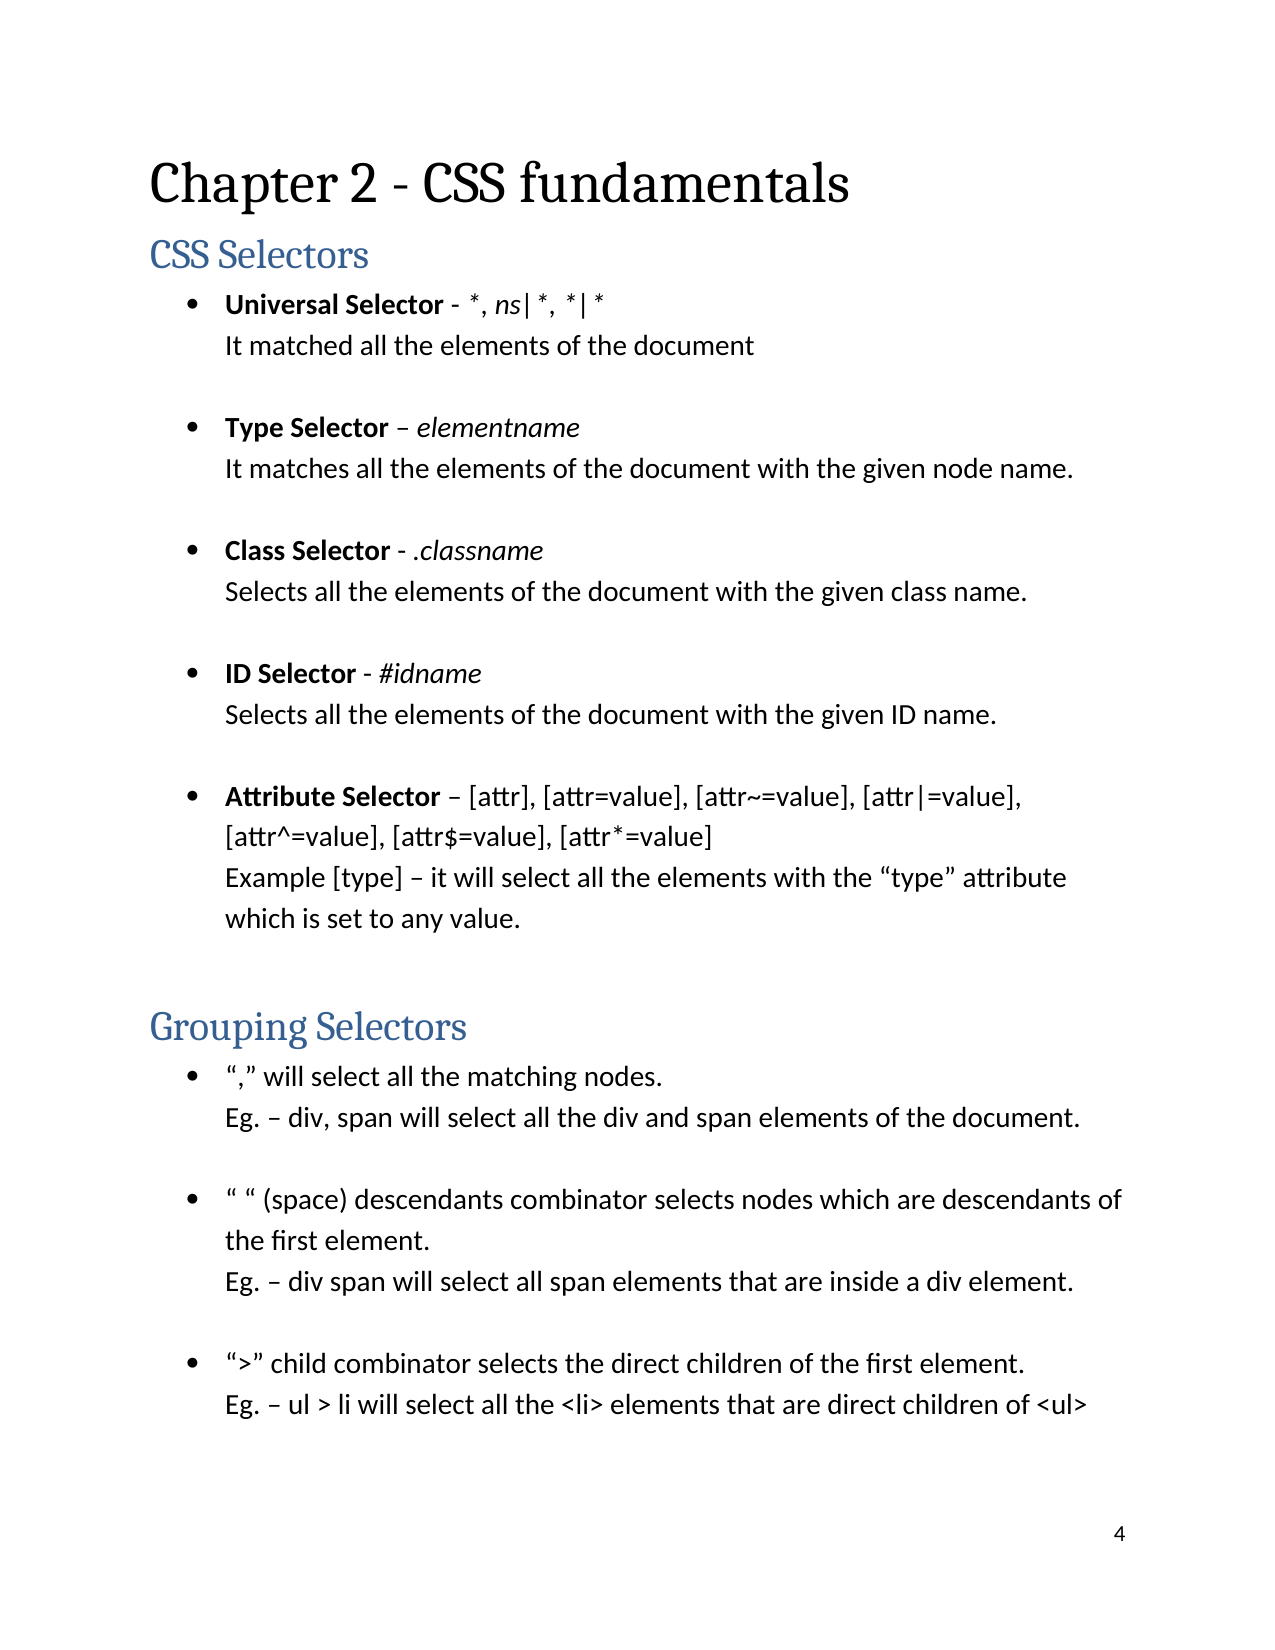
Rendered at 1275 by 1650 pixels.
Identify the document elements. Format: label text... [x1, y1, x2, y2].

list Eg. – div span will select all span elements that are inside a div element. [225, 1263, 1125, 1298]
list “>” child combinator selects the direct children of the first element. [187, 1345, 1125, 1380]
list Attribute Selector – [attr], [attr=value], [attr~=value], [attr|=value], [attr^=value], [attr$=value], [attr*=value] [187, 778, 1125, 854]
list Selects all the elements of the document with the given class name. [225, 573, 1125, 608]
subtitle Grouping Selectors [150, 1003, 1125, 1051]
list It matches all the elements of the document with the given node name. [225, 450, 1125, 486]
list Eg. – ul > li will select all the <li> elements that are direct children of <ul> [225, 1386, 1125, 1421]
list Class Selector - .classname [187, 532, 1125, 568]
list Eg. – div, span will select all the div and span elements of the document. [225, 1099, 1125, 1135]
list ID Selector - #idname [187, 655, 1125, 690]
list Type Selector – elementname [187, 409, 1125, 445]
list “,” will select all the matching nodes. [187, 1058, 1125, 1094]
list Example [type] – it will select all the elements with the “type” attribute [225, 859, 1125, 895]
subtitle CSS Selectors [150, 231, 1125, 279]
list Selects all the elements of the document with the given ID name. [225, 696, 1125, 731]
list “ “ (space) descendants combinator selects nodes which are descendants of the first element. [187, 1181, 1125, 1258]
list It matched all the elements of the document [225, 327, 1125, 363]
subtitle Chapter 2 - CSS fundamentals [150, 150, 1125, 217]
list Universal Selector - *, ns|*, *|* [187, 286, 1125, 322]
list which is set to any value. [225, 900, 1125, 936]
